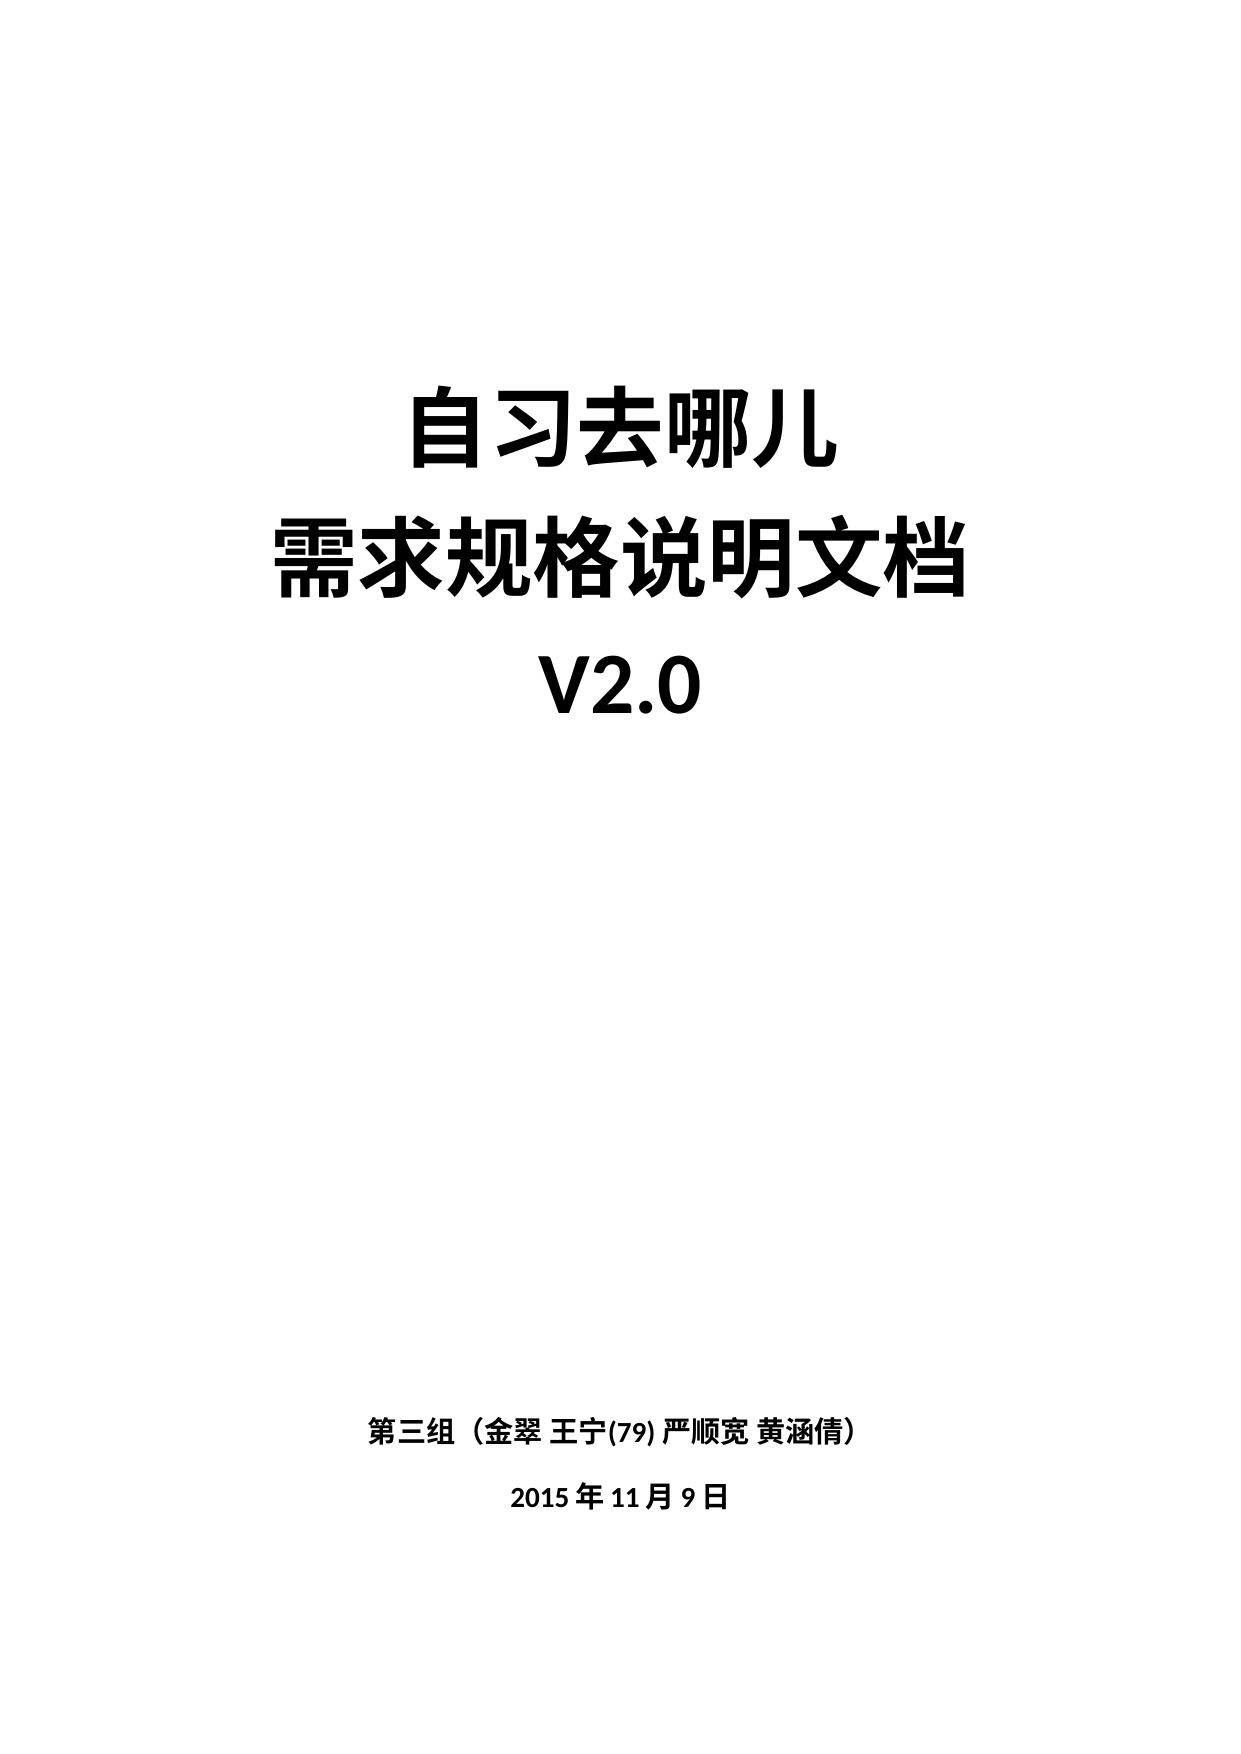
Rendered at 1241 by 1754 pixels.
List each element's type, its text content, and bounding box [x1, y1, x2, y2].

text V2.0 [187, 617, 1053, 747]
text 2015年11月9日 [187, 1462, 1053, 1527]
text 需求规格说明文档 [187, 487, 1053, 617]
text 第三组（金翠 王宁(79) 严顺宽 黄涵倩） [187, 1397, 1053, 1462]
text 自习去哪儿 [187, 357, 1053, 487]
